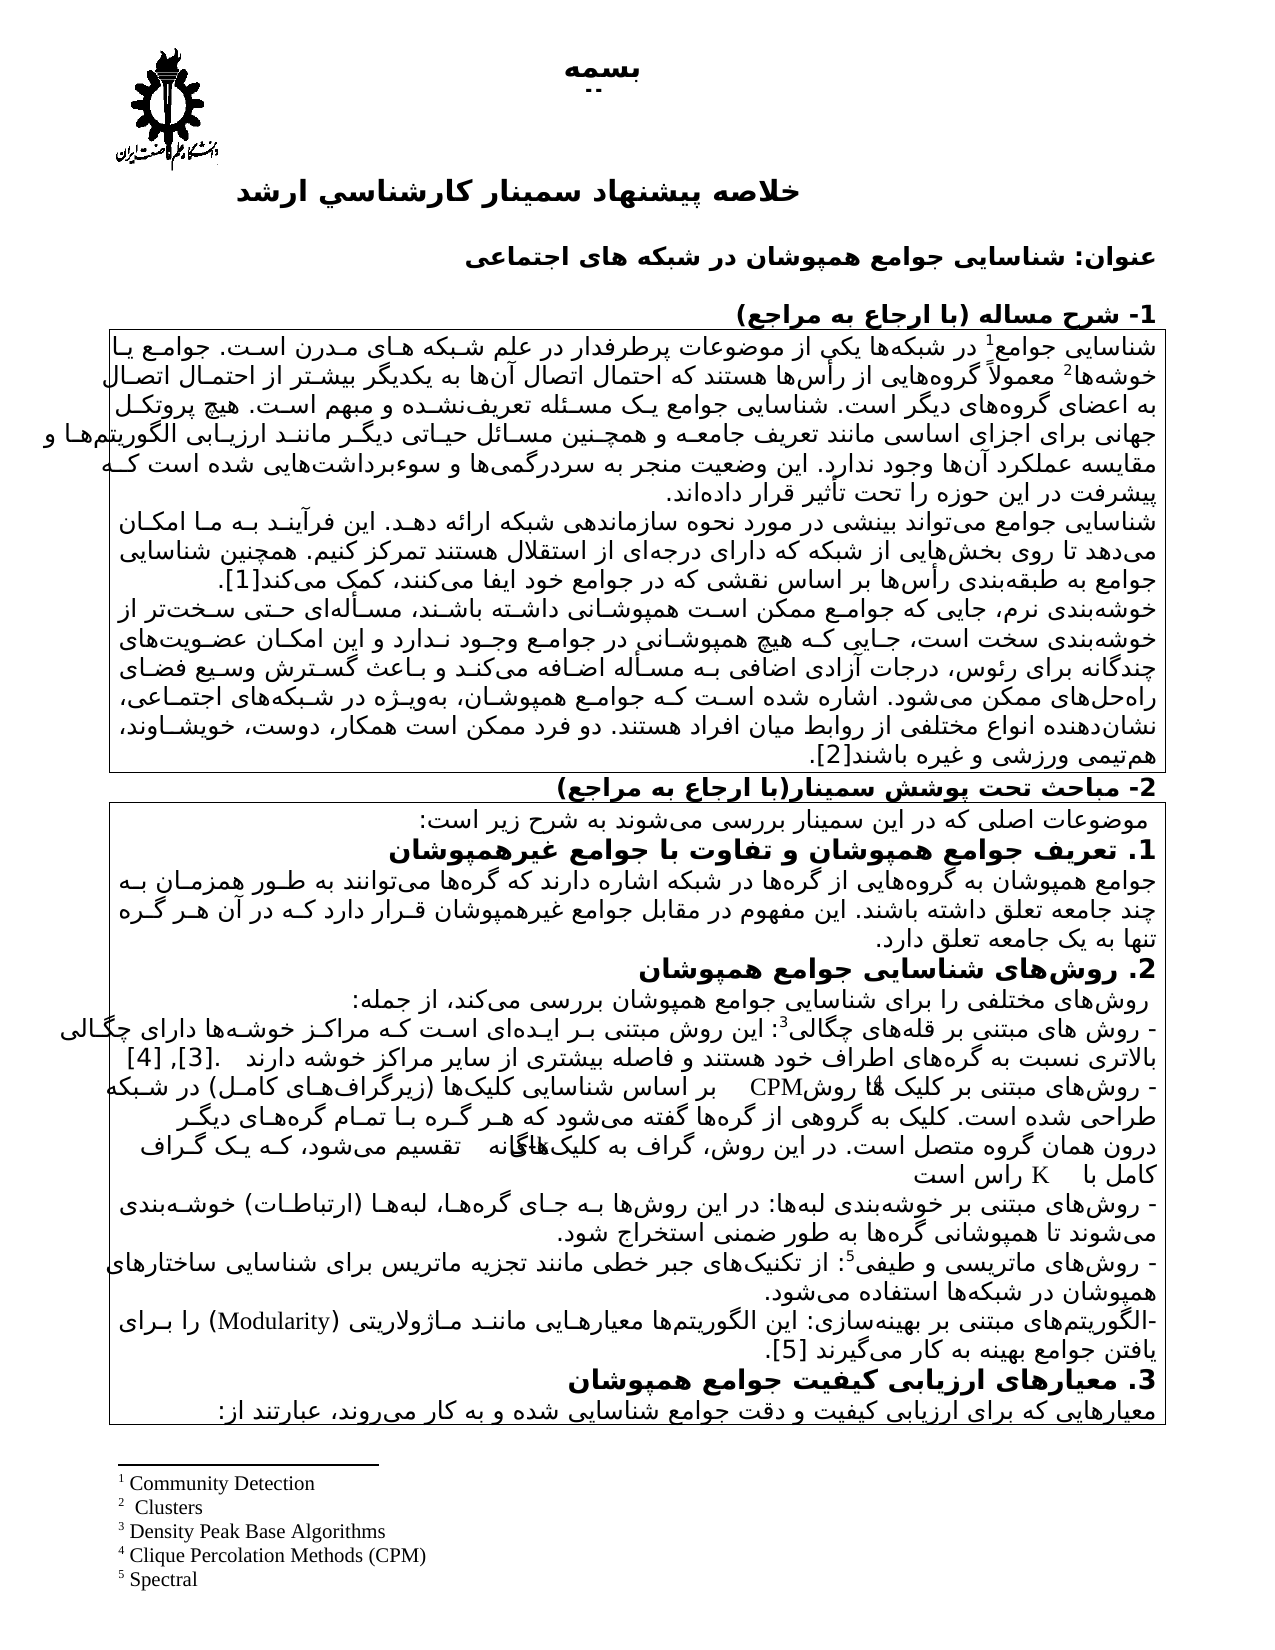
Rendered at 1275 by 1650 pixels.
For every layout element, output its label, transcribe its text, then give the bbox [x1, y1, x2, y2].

text روش‌های مختلفی را برای شناسایی جوامع همپوشان بررسی می‌کند، از جمله: [118, 985, 1157, 1014]
text شناسایی جوامع در شبکه‌ها یکی از موضوعات پرطرفدار در علم شبکه‌ های مدرن است. جوامع یا خوشه‌ها معمولاً گروه‌هایی از رأس‌ها هستند که احتمال اتصال آن‌ها به یکدیگر بیشتر از احتمال اتصال به اعضای گروه‌های دیگر است. شناسایی جوامع یک مسئله تعریف‌نشده و مبهم است. هیچ پروتکل جهانی برای اجزای اساسی مانند تعریف جامعه و همچنین مسائل حیاتی دیگر مانند ارزیابی الگوریتم‌ها و مقایسه عملکرد آن‌ها وجود ندارد. این وضعیت منجر به سردرگمی‌ها و سوءبرداشت‌هایی شده است که پیشرفت در این حوزه را تحت تأثیر قرار داده‌اند. [110, 330, 1165, 507]
text - روش‌های مبتنی بر کلیک ها: روش CPM بر اساس شناسایی کلیک‌ها (زیرگراف‌های کامل) در شبکه طراحی شده است. کلیک به گروهی از گره‌ها گفته می‌شود که هر گره با تمام گره‌های دیگر درون همان گروه متصل است. در این روش، گراف به کلیک‌های k-گانه تقسیم می‌شود، که یک گراف کامل با K راس است. [118, 1072, 1157, 1189]
text موضوعات اصلی که در این سمینار بررسی می‌شوند به شرح زیر است: [110, 803, 1165, 834]
picture [115, 43, 220, 173]
text - روش های مبتنی بر قله‌های چگالی: این روش مبتنی بر ایده‌ای است که مراکز خوشه‌ها دارای چگالی بالاتری نسبت به گره‌های اطراف خود هستند و فاصله بیشتری از سایر مراکز خوشه دارند. [118, 1014, 1157, 1072]
text 1. تعریف جوامع همپوشان و تفاوت با جوامع غیرهمپوشان [118, 834, 1157, 866]
text خلاصه پيشنهاد سمينار کارشناسي ارشد [118, 174, 1157, 208]
text جوامع همپوشان به گروه‌هایی از گره‌ها در شبکه اشاره دارند که گره‌ها می‌توانند به طور همزمان به چند جامعه تعلق داشته باشند. این مفهوم در مقابل جوامع غیرهمپوشان قرار دارد که در آن هر گره تنها به یک جامعه تعلق دارد. [118, 866, 1157, 953]
text خوشه‌بندی نرم، جایی که جوامع ممکن است همپوشانی داشته باشند، مسأله‌ای حتی سخت‌تر از خوشه‌بندی سخت است، جایی که هیچ همپوشانی در جوامع وجود ندارد و این امکان عضویت‌های چندگانه برای رئوس، درجات آزادی اضافی به مسأله اضافه می‌کند و باعث گسترش وسیع فضای راه‌حل‌های ممکن می‌شود. اشاره شده است که جوامع همپوشان، به‌ویژه در شبکه‌های اجتماعی، نشان‌دهنده انواع مختلفی از روابط میان افراد هستند. دو فرد ممکن است همکار، دوست، خویشاوند، هم‌تیمی ورزشی و غیره باشند. [110, 592, 1165, 772]
text معیارهایی که برای ارزیابی کیفیت و دقت جوامع شناسایی شده و به کار می‌روند، عبارتند از: [118, 1396, 1157, 1424]
text 3. معیارهای ارزیابی کیفیت جوامع همپوشان [118, 1364, 1157, 1396]
text 1- شرح مساله (با ارجاع به مراجع) [118, 300, 1157, 329]
text عنوان: شناسایی جوامع همپوشان در شبکه های اجتماعی [118, 242, 1157, 271]
text - روش‌های ماتریسی و طیفی: از تکنیک‌های جبر خطی مانند تجزیه ماتریس برای شناسایی ساختارهای همپوشان در شبکه‌ها استفاده می‌شود. [118, 1248, 1157, 1306]
text 2- مباحث تحت پوشش سمينار(با ارجاع به مراجع) [118, 773, 1157, 802]
text - روش‌های مبتنی بر خوشه‌بندی لبه‌ها: در این روش‌ها به جای گره‌ها، لبه‌ها (ارتباطات) خوشه‌بندی می‌شوند تا همپوشانی گره‌ها به طور ضمنی استخراج شود. [118, 1189, 1157, 1248]
text -الگوریتم‌های مبتنی بر بهینه‌سازی: این الگوریتم‌ها معیارهایی مانند ماژولاریتی (Modularity) را برای یافتن جوامع بهینه به کار می‌گیرند . [118, 1306, 1157, 1364]
text شناسایی جوامع می‌تواند بینشی در مورد نحوه سازماندهی شبکه ارائه دهد. این فرآیند به ما امکان می‌دهد تا روی بخش‌هایی از شبکه که دارای درجه‌ای از استقلال هستند تمرکز کنیم. همچنین شناسایی جوامع به طبقه‌بندی رأس‌ها بر اساس نقشی که در جوامع خود ایفا می‌کنند، کمک می‌کند. [118, 507, 1157, 592]
text 2. روش‌های شناسایی جوامع همپوشان [118, 953, 1157, 985]
